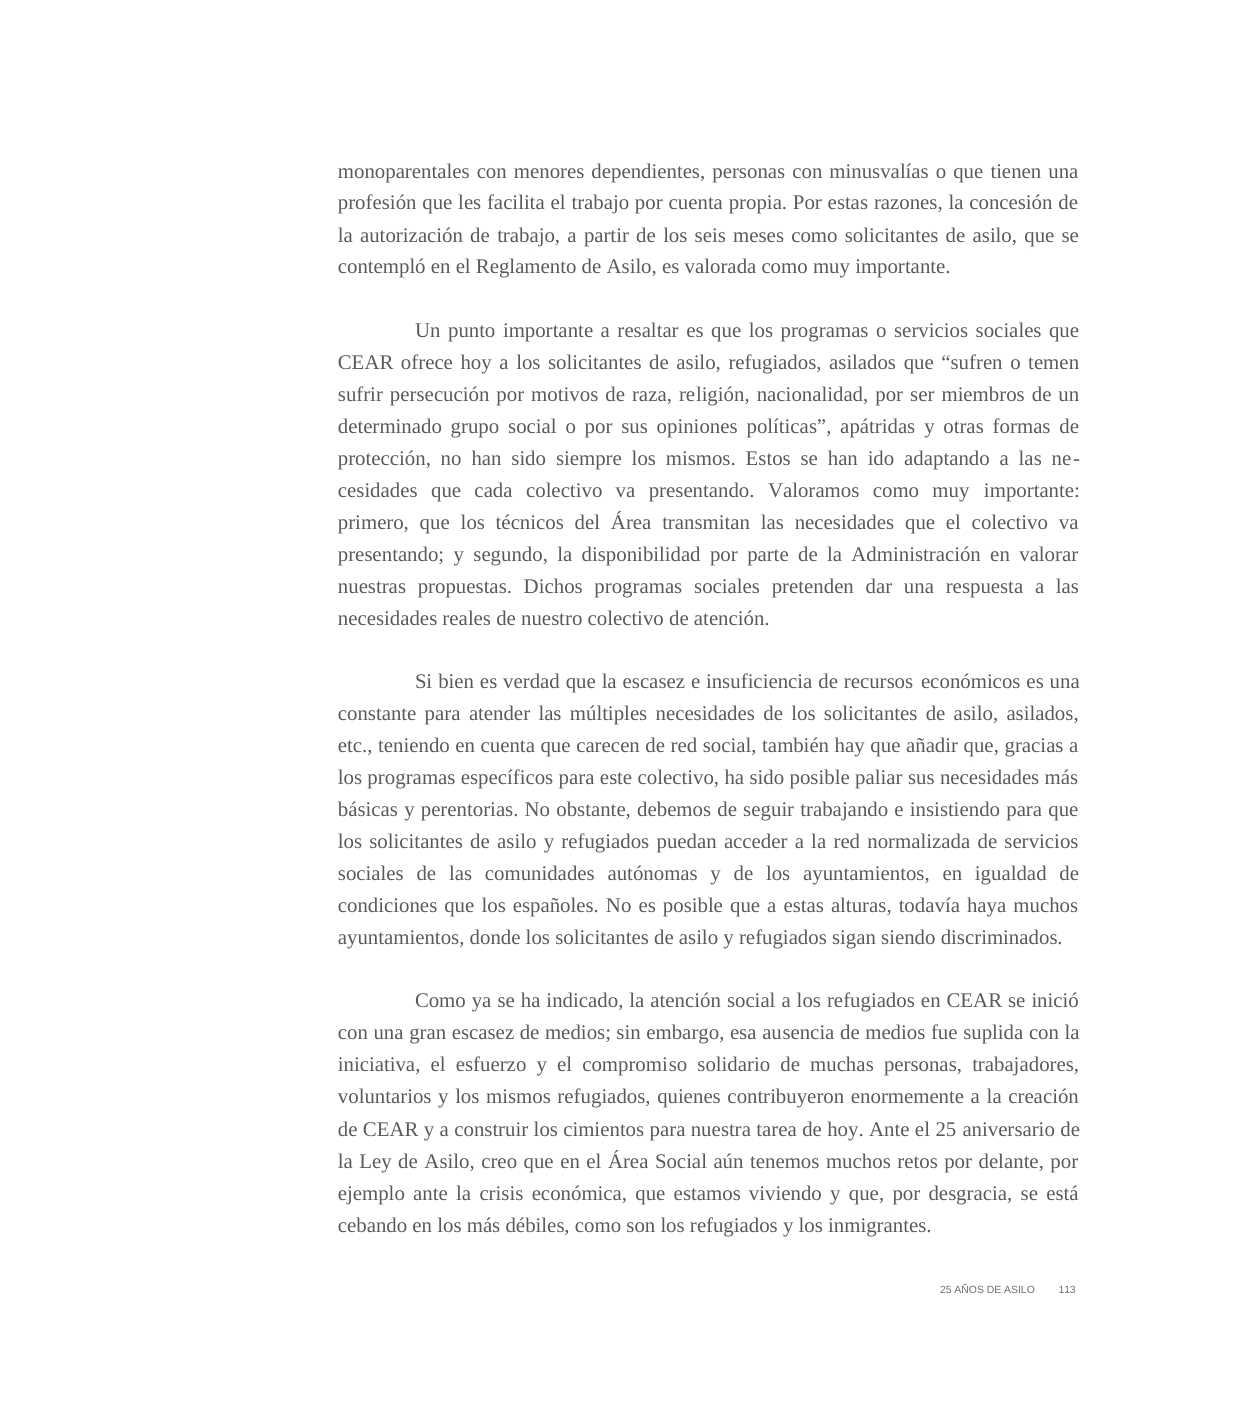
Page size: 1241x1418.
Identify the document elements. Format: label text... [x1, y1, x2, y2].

text Si bien es verdad que la escasez e insuficiencia de recursos económicos es una constante para atender las múltiples necesidades de los solicitantes de asilo, asilados, etc., teniendo en cuenta que carecen de red social, también hay que añadir que, gracias a los programas específicos para este colectivo, ha sido posible paliar sus necesidades más básicas y perentorias. No obstante, debemos de seguir trabajando e insistiendo para que los solicitantes de asilo y refugiados puedan acceder a la red normalizada de servicios sociales de las comunidades autónomas y de los ayuntamientos, en igualdad de condiciones que los españoles. No es posible que a estas alturas, todavía haya muchos ayuntamientos, donde los solicitantes de asilo y refugiados sigan siendo discriminados. [338, 669, 1080, 949]
text Un punto importante a resaltar es que los programas o servicios sociales que CEAR ofrece hoy a los solicitantes de asilo, refugiados, asilados que “sufren o temen sufrir persecución por motivos de raza, religión, nacionalidad, por ser miembros de un determinado grupo social o por sus opiniones políticas”, apátridas y otras formas de protección, no han sido siempre los mismos. Estos se han ido adaptando a las necesidades que cada colectivo va presentando. Valoramos como muy importante: primero, que los técnicos del Área transmitan las necesidades que el colectivo va presentando; y segundo, la disponibilidad por parte de la Administración en valorar nuestras propuestas. Dichos programas sociales pretenden dar una respuesta a las necesidades reales de nuestro colectivo de atención. [338, 318, 1080, 629]
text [338, 158, 1080, 278]
text Como ya se ha indicado, la atención social a los refugiados en CEAR se inició con una gran escasez de medios; sin embargo, esa ausencia de medios fue suplida con la iniciativa, el esfuerzo y el compromiso solidario de muchas personas, trabajadores, voluntarios y los mismos refugiados, quienes contribuyeron enormemente a la creación de CEAR y a construir los cimientos para nuestra tarea de hoy. Ante el 25 aniversario de la Ley de Asilo, creo que en el Área Social aún tenemos muchos retos por delante, por ejemplo ante la crisis económica, que estamos viviendo y que, por desgracia, se está cebando en los más débiles, como son los refugiados y los inmigrantes. [338, 988, 1080, 1237]
